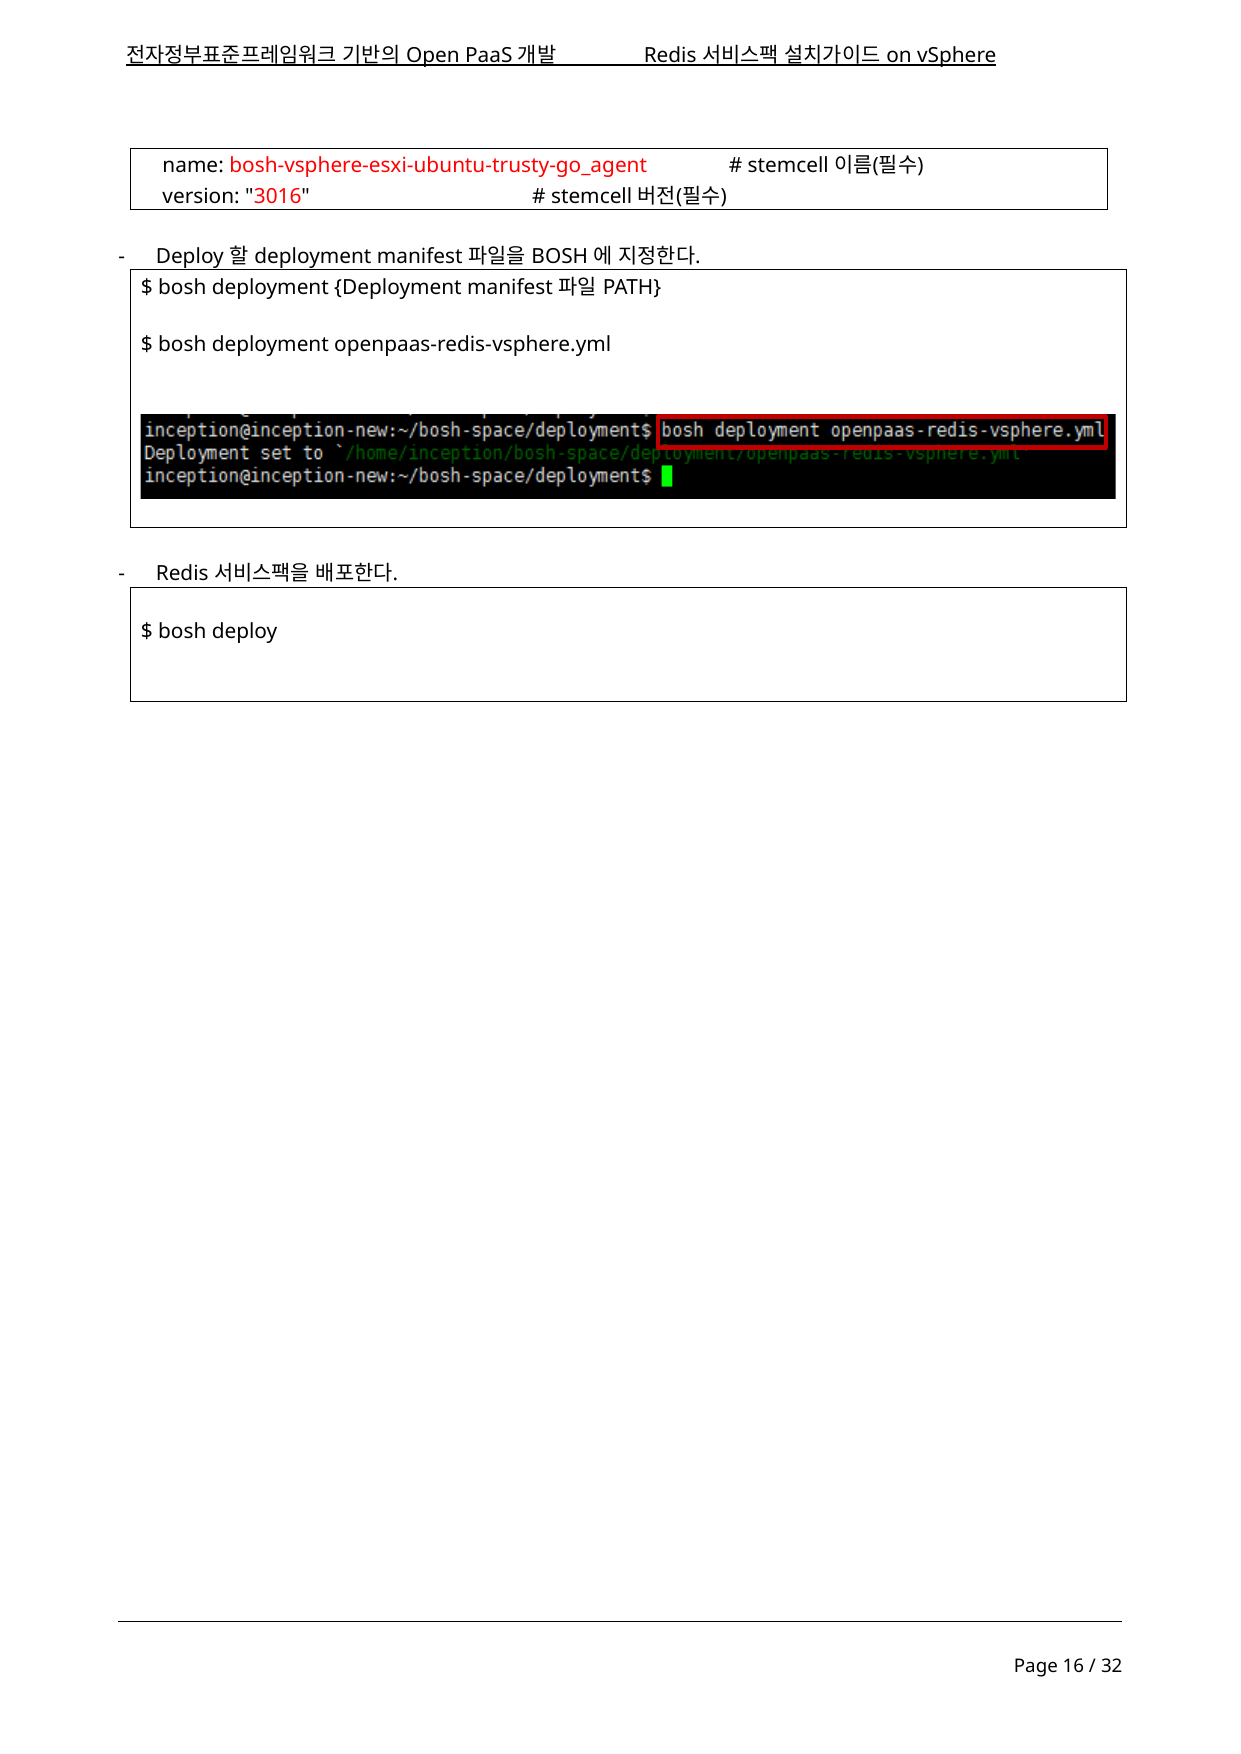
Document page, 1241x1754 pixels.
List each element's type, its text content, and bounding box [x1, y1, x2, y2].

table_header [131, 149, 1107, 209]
picture [660, 419, 1104, 445]
list Redis 서비스팩을 배포한다. [118, 557, 1122, 587]
table_header $ bosh deployment {Deployment manifest 파일 PATH} $ bosh deployment openpaas-redis-vsphere.yml [131, 270, 1126, 527]
list Deploy 할 deployment manifest 파일을 BOSH 에 지정한다. [118, 239, 1122, 269]
picture [140, 414, 1116, 499]
table_header $ bosh deploy [131, 588, 1126, 701]
